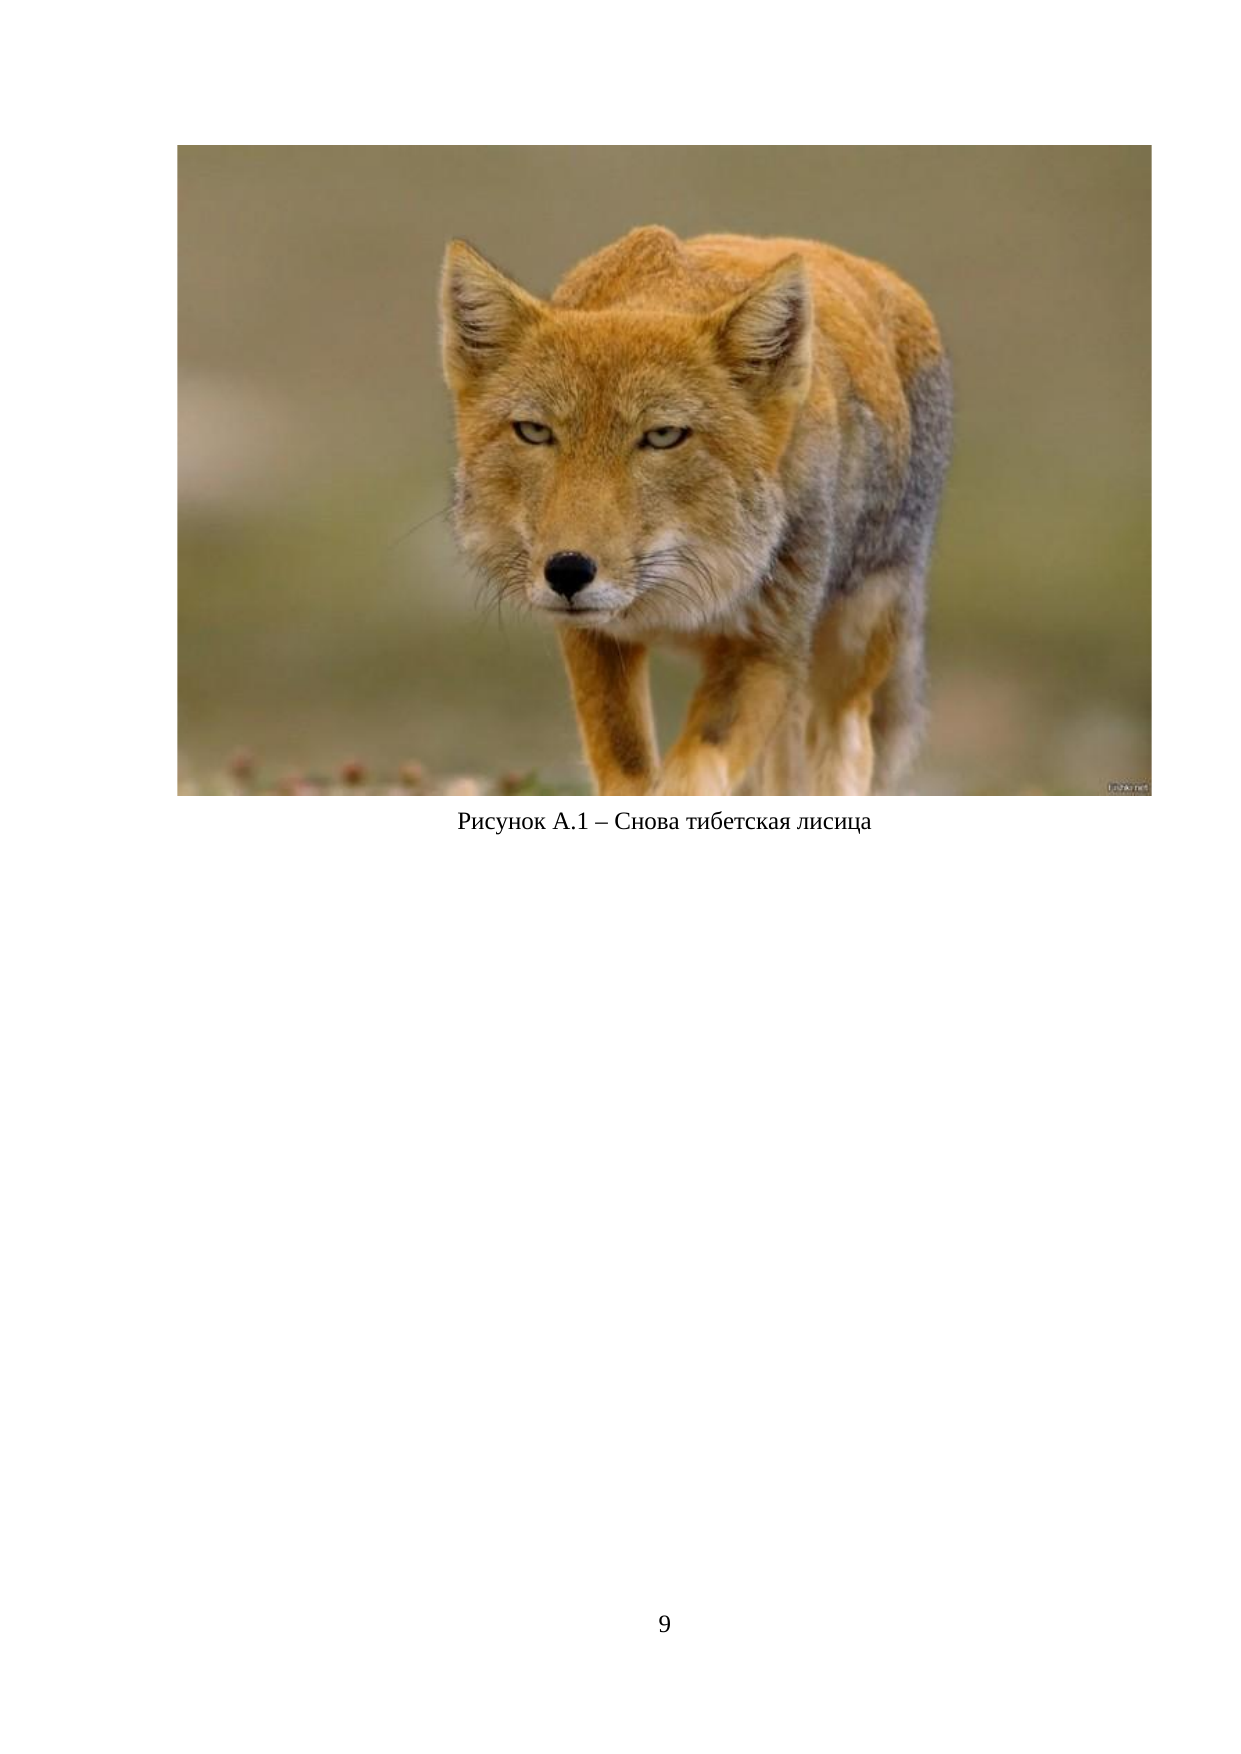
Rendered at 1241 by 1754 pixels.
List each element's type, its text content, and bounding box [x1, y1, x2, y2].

text Снова тибетская лисица [177, 806, 1152, 835]
picture [177, 145, 1152, 796]
